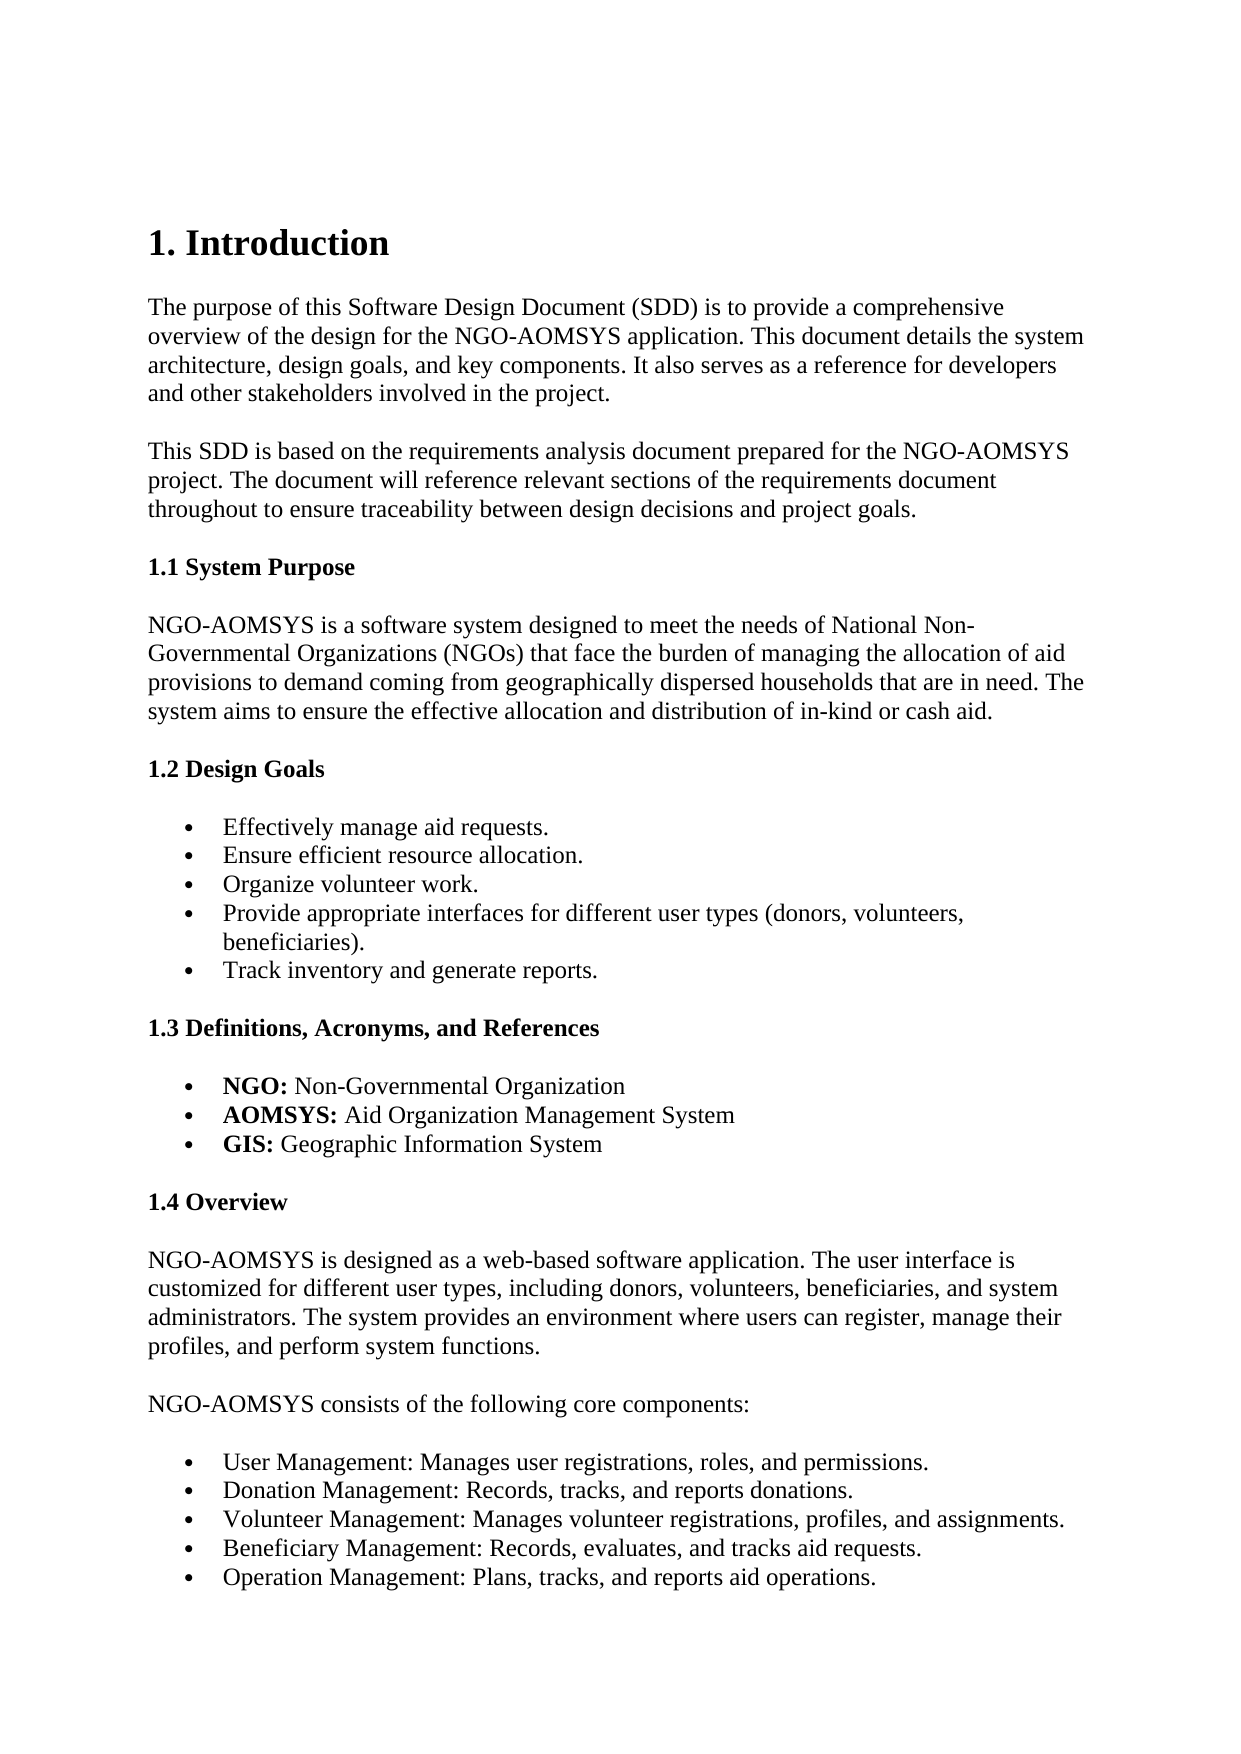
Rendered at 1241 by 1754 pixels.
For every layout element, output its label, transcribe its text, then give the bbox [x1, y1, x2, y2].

list Beneficiary Management: Records, evaluates, and tracks aid requests. [185, 1533, 1093, 1562]
text 1.1 System Purpose [148, 552, 1093, 581]
list Track inventory and generate reports. [185, 956, 1093, 984]
list User Management: Manages user registrations, roles, and permissions. [185, 1447, 1093, 1476]
list Organize volunteer work. [185, 869, 1093, 898]
list Operation Management: Plans, tracks, and reports aid operations. [185, 1562, 1093, 1591]
list Ensure efficient resource allocation. [185, 841, 1093, 869]
text NGO-AOMSYS is designed as a web-based software application. The user interface is customized for different user types, including donors, volunteers, beneficiaries, and system administrators. The system provides an environment where users can register, manage their profiles, and perform system functions. [148, 1245, 1093, 1360]
text 1.3 Definitions, Acronyms, and References [148, 1013, 1093, 1042]
text This SDD is based on the requirements analysis document prepared for the NGO-AOMSYS project. The document will reference relevant sections of the requirements document throughout to ensure traceability between design decisions and project goals. [148, 436, 1093, 523]
list Volunteer Management: Manages volunteer registrations, profiles, and assignments. [185, 1504, 1093, 1533]
list NGO: Non-Governmental Organization [185, 1071, 1093, 1100]
list Effectively manage aid requests. [185, 812, 1093, 841]
text 1.2 Design Goals [148, 754, 1093, 783]
text NGO-AOMSYS is a software system designed to meet the needs of National Non-Governmental Organizations (NGOs) that face the burden of managing the allocation of aid provisions to demand coming from geographically dispersed households that are in need. The system aims to ensure the effective allocation and distribution of in-kind or cash aid. [148, 610, 1093, 725]
list Donation Management: Records, tracks, and reports donations. [185, 1476, 1093, 1504]
list Provide appropriate interfaces for different user types (donors, volunteers, beneficiaries). [185, 898, 1093, 956]
text 1. Introduction [148, 220, 1093, 263]
list AOMSYS: Aid Organization Management System [185, 1100, 1093, 1129]
text The purpose of this Software Design Document (SDD) is to provide a comprehensive overview of the design for the NGO-AOMSYS application. This document details the system architecture, design goals, and key components. It also serves as a reference for developers and other stakeholders involved in the project. [148, 292, 1093, 407]
list GIS: Geographic Information System [185, 1129, 1093, 1158]
text 1.4 Overview [148, 1187, 1093, 1216]
text NGO-AOMSYS consists of the following core components: [148, 1389, 1093, 1418]
